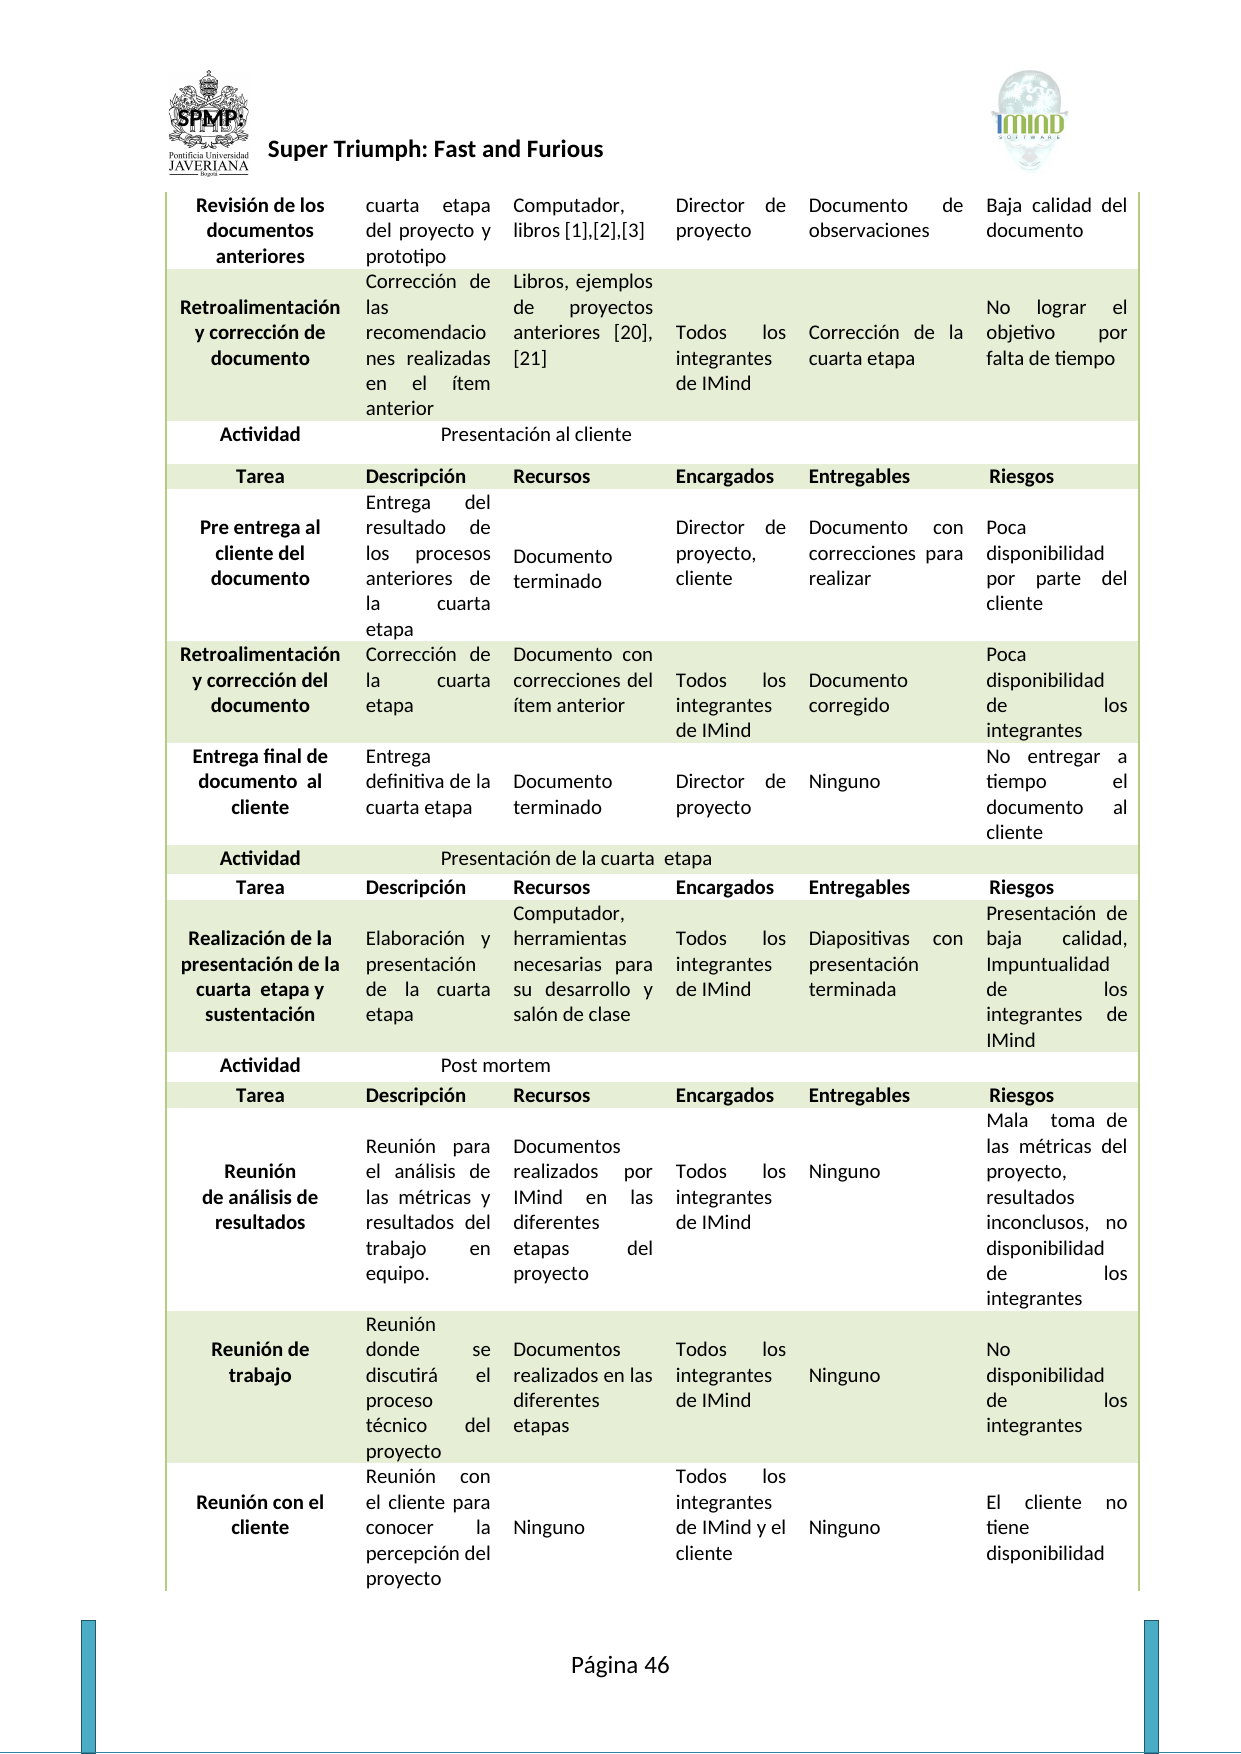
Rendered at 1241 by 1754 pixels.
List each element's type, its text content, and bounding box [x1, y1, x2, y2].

table_cell Reunión con el cliente para conocer la percepción del proyecto [354, 1464, 502, 1591]
table_cell Presentación de la cuarta etapa [354, 845, 1138, 874]
table_cell No disponibilidad de los integrantes [975, 1311, 1138, 1463]
table_cell Todos los integrantes de IMind [664, 269, 797, 421]
table_cell Documento con correcciones para realizar [797, 489, 975, 641]
table_cell Computador, libros [1],[2],[3] [502, 192, 664, 268]
table_cell Entregables [797, 1082, 975, 1108]
table_cell Corrección de la cuarta etapa [797, 269, 975, 421]
table_cell Computador, herramientas necesarias para su desarrollo y salón de clase [502, 900, 664, 1052]
table_cell Revisión de la cuarta etapa del proyecto y prototipo [354, 192, 502, 268]
table_cell Tarea [167, 1082, 354, 1108]
table_cell Recursos [502, 464, 664, 489]
table_cell El cliente no tiene disponibilidad [975, 1464, 1138, 1591]
table_cell Reunión para el análisis de las métricas y resultados del trabajo en equipo. [354, 1108, 502, 1311]
table_cell Ninguno [797, 1311, 975, 1463]
table_cell Poca disponibilidad de los integrantes [975, 641, 1138, 743]
table_cell Corrección de las recomendaciones realizadas en el ítem anterior [354, 269, 502, 421]
table_cell Director de proyecto [664, 743, 797, 845]
table_cell Documentos realizados por IMind en las diferentes etapas del proyecto [502, 1108, 664, 1311]
table_cell Realización de la presentación de la cuarta etapa y sustentación [167, 900, 354, 1052]
table_cell Presentación al cliente [354, 421, 1138, 463]
table_cell No entregar a tiempo el documento al cliente [975, 743, 1138, 845]
table_cell Libros, ejemplos de proyectos anteriores [20],[21] [502, 269, 664, 421]
table_cell Entrega del resultado de los procesos anteriores de la cuarta etapa [354, 489, 502, 641]
table_cell Tarea [167, 464, 354, 489]
table_cell Entregables [797, 875, 975, 900]
table_cell Descripción [354, 1082, 502, 1108]
table_cell Documento terminado [502, 489, 664, 641]
table_cell Todos los integrantes de IMind [664, 1108, 797, 1311]
table_cell No lograr el objetivo por falta de tiempo [975, 269, 1138, 421]
table_cell Todos los integrantes de IMind [664, 1311, 797, 1463]
table_cell Retroalimentación y corrección del documento [167, 641, 354, 743]
table_cell Encargados [664, 1082, 797, 1108]
table_cell Documento de observaciones [797, 192, 975, 268]
table_cell Mala toma de las métricas del proyecto, resultados inconclusos, no disponibilidad de los integrantes [975, 1108, 1138, 1311]
table_cell Ninguno [797, 743, 975, 845]
picture [990, 70, 1075, 177]
table_cell Encargados [664, 464, 797, 489]
table_cell Reunión de análisis de resultados [167, 1108, 354, 1311]
table_cell Actividad [167, 845, 354, 874]
table_cell Todos los integrantes de IMind y el cliente [664, 1464, 797, 1591]
table_cell Corrección de la cuarta etapa [354, 641, 502, 743]
table_cell Riesgos [975, 1082, 1138, 1108]
table_cell Documento corregido [797, 641, 975, 743]
table_cell Director de proyecto, cliente [664, 489, 797, 641]
table_cell Riesgos [975, 464, 1138, 489]
table_cell Entrega definitiva de la cuarta etapa [354, 743, 502, 845]
table_cell Baja calidad del documento [975, 192, 1138, 268]
table_cell Documento terminado [502, 743, 664, 845]
table_cell Diapositivas con presentación terminada [797, 900, 975, 1052]
table_cell Actividad [167, 421, 354, 463]
table_cell Encargados [664, 875, 797, 900]
table_cell Retroalimentación y corrección de documento [167, 269, 354, 421]
table_cell Elaboración y presentación de la cuarta etapa [354, 900, 502, 1052]
table_cell Riesgos [975, 875, 1138, 900]
table_cell Todos los integrantes de IMind [664, 900, 797, 1052]
table_cell Ninguno [797, 1464, 975, 1591]
table_cell Ninguno [797, 1108, 975, 1311]
table_cell Reunión con el cliente [167, 1464, 354, 1591]
table_cell Post mortem [354, 1053, 1138, 1082]
table_cell Pre entrega al cliente del documento [167, 489, 354, 641]
table_cell Descripción [354, 464, 502, 489]
picture [168, 70, 249, 177]
table_cell Todos los integrantes de IMind [664, 641, 797, 743]
table_cell Revisión de los documentos anteriores [167, 192, 354, 268]
table_cell Director de proyecto [664, 192, 797, 268]
table_cell Documentos realizados en las diferentes etapas [502, 1311, 664, 1463]
table_cell Presentación de baja calidad, Impuntualidad de los integrantes de IMind [975, 900, 1138, 1052]
table_cell Poca disponibilidad por parte del cliente [975, 489, 1138, 641]
table_cell Ninguno [502, 1464, 664, 1591]
table_cell Actividad [167, 1053, 354, 1082]
table_cell Entrega final de documento al cliente [167, 743, 354, 845]
table_cell Descripción [354, 875, 502, 900]
table_cell Reunión de trabajo [167, 1311, 354, 1463]
table_cell Recursos [502, 1082, 664, 1108]
table_cell Documento con correcciones del ítem anterior [502, 641, 664, 743]
table_cell Recursos [502, 875, 664, 900]
table_cell Tarea [167, 875, 354, 900]
table_cell Reunión donde se discutirá el proceso técnico del proyecto [354, 1311, 502, 1463]
table_cell Entregables [797, 464, 975, 489]
